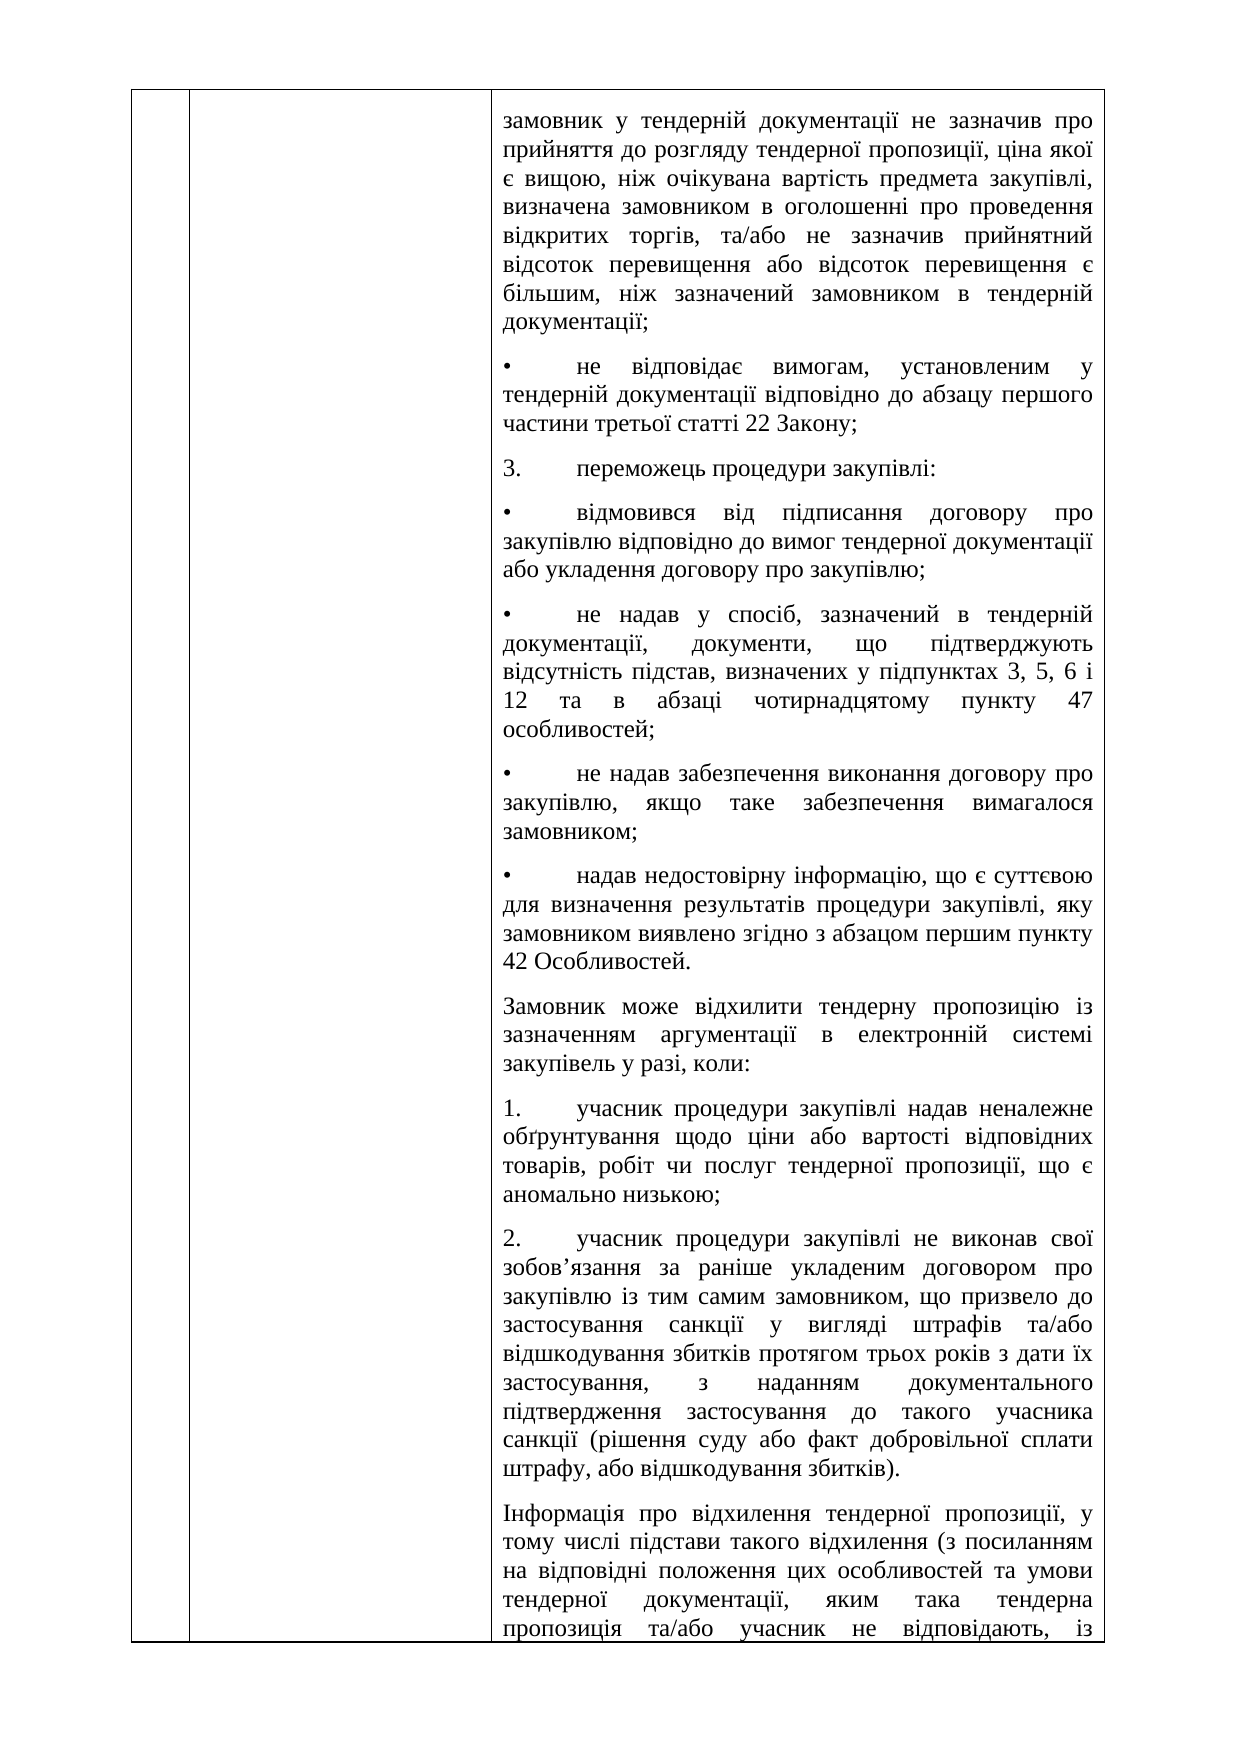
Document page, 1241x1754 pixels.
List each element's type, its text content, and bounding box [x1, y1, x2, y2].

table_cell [492, 90, 1104, 1641]
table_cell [190, 90, 491, 1641]
table_cell 3 [132, 90, 189, 1641]
